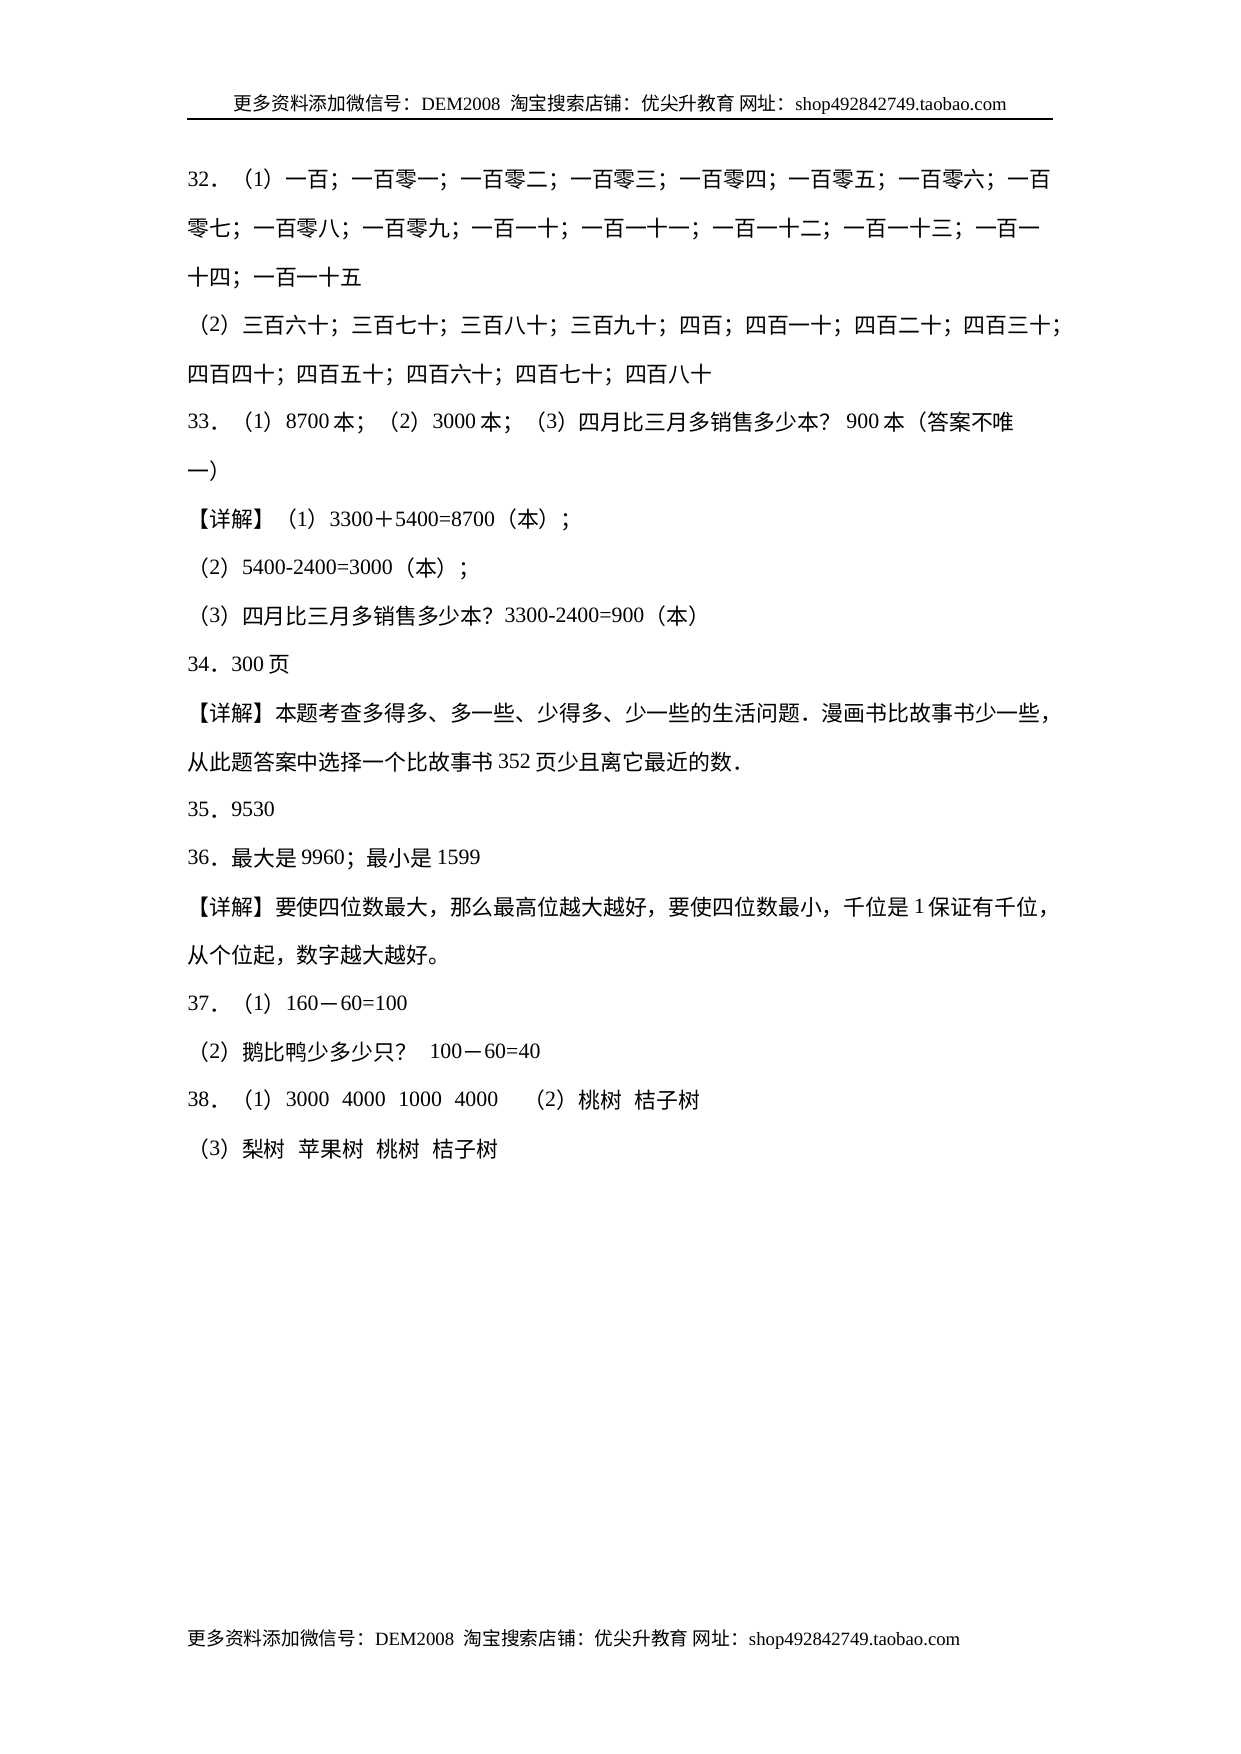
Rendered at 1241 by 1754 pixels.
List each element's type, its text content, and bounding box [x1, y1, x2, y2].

text 34．300页 [187, 647, 1053, 679]
text （3）梨树 苹果树 桃树 桔子树 [187, 1131, 1053, 1164]
text 38．（1）3000 4000 1000 4000 （2）桃树 桔子树 [187, 1083, 1053, 1115]
text 35．9530 [187, 792, 1053, 825]
text 32．（1）一百；一百零一；一百零二；一百零三；一百零四；一百零五；一百零六；一百零七；一百零八；一百零九；一百一十；一百一十一；一百一十二；一百一十三；一百一十四；一百一十五 [187, 162, 1053, 292]
text （2）三百六十；三百七十；三百八十；三百九十；四百；四百一十；四百二十；四百三十；四百四十；四百五十；四百六十；四百七十；四百八十 [187, 308, 1053, 389]
text 【详解】本题考查多得多、多一些、少得多、少一些的生活问题．漫画书比故事书少一些，从此题答案中选择一个比故事书352页少且离它最近的数． [187, 695, 1053, 777]
text 33．（1）8700本；（2）3000本；（3）四月比三月多销售多少本？ 900本（答案不唯一） [187, 405, 1053, 486]
text 【详解】要使四位数最大，那么最高位越大越好，要使四位数最小，千位是1保证有千位，从个位起，数字越大越好。 [187, 889, 1053, 970]
text （2）鹅比鸭少多少只？ 100－60=40 [187, 1034, 1053, 1067]
text 【详解】（1）3300＋5400=8700（本）； [187, 502, 1053, 534]
text 36．最大是9960；最小是1599 [187, 841, 1053, 873]
text （2）5400-2400=3000（本）； [187, 550, 1053, 583]
text （3）四月比三月多销售多少本？3300-2400=900（本） [187, 599, 1053, 631]
text 37．（1）160－60=100 [187, 986, 1053, 1019]
